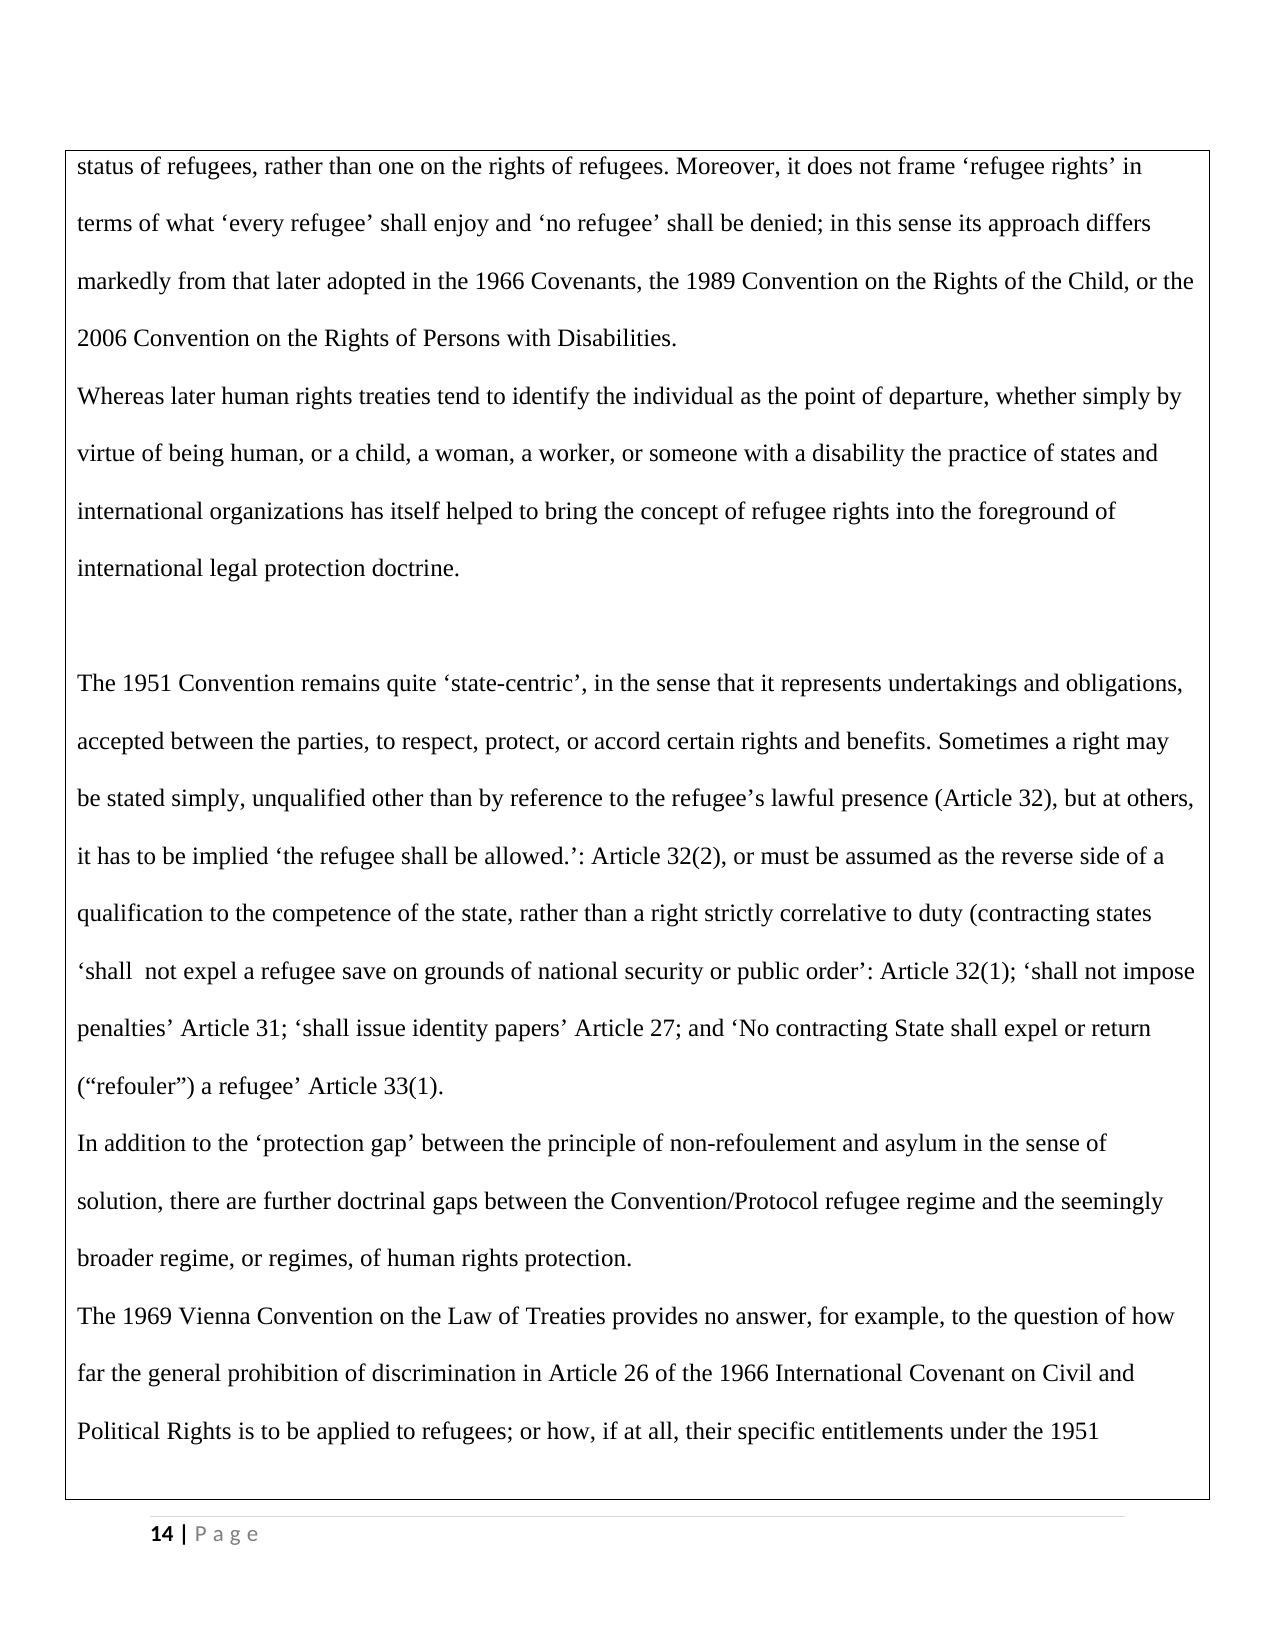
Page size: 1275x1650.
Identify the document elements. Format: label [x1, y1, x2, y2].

table_header [66, 151, 1209, 1499]
